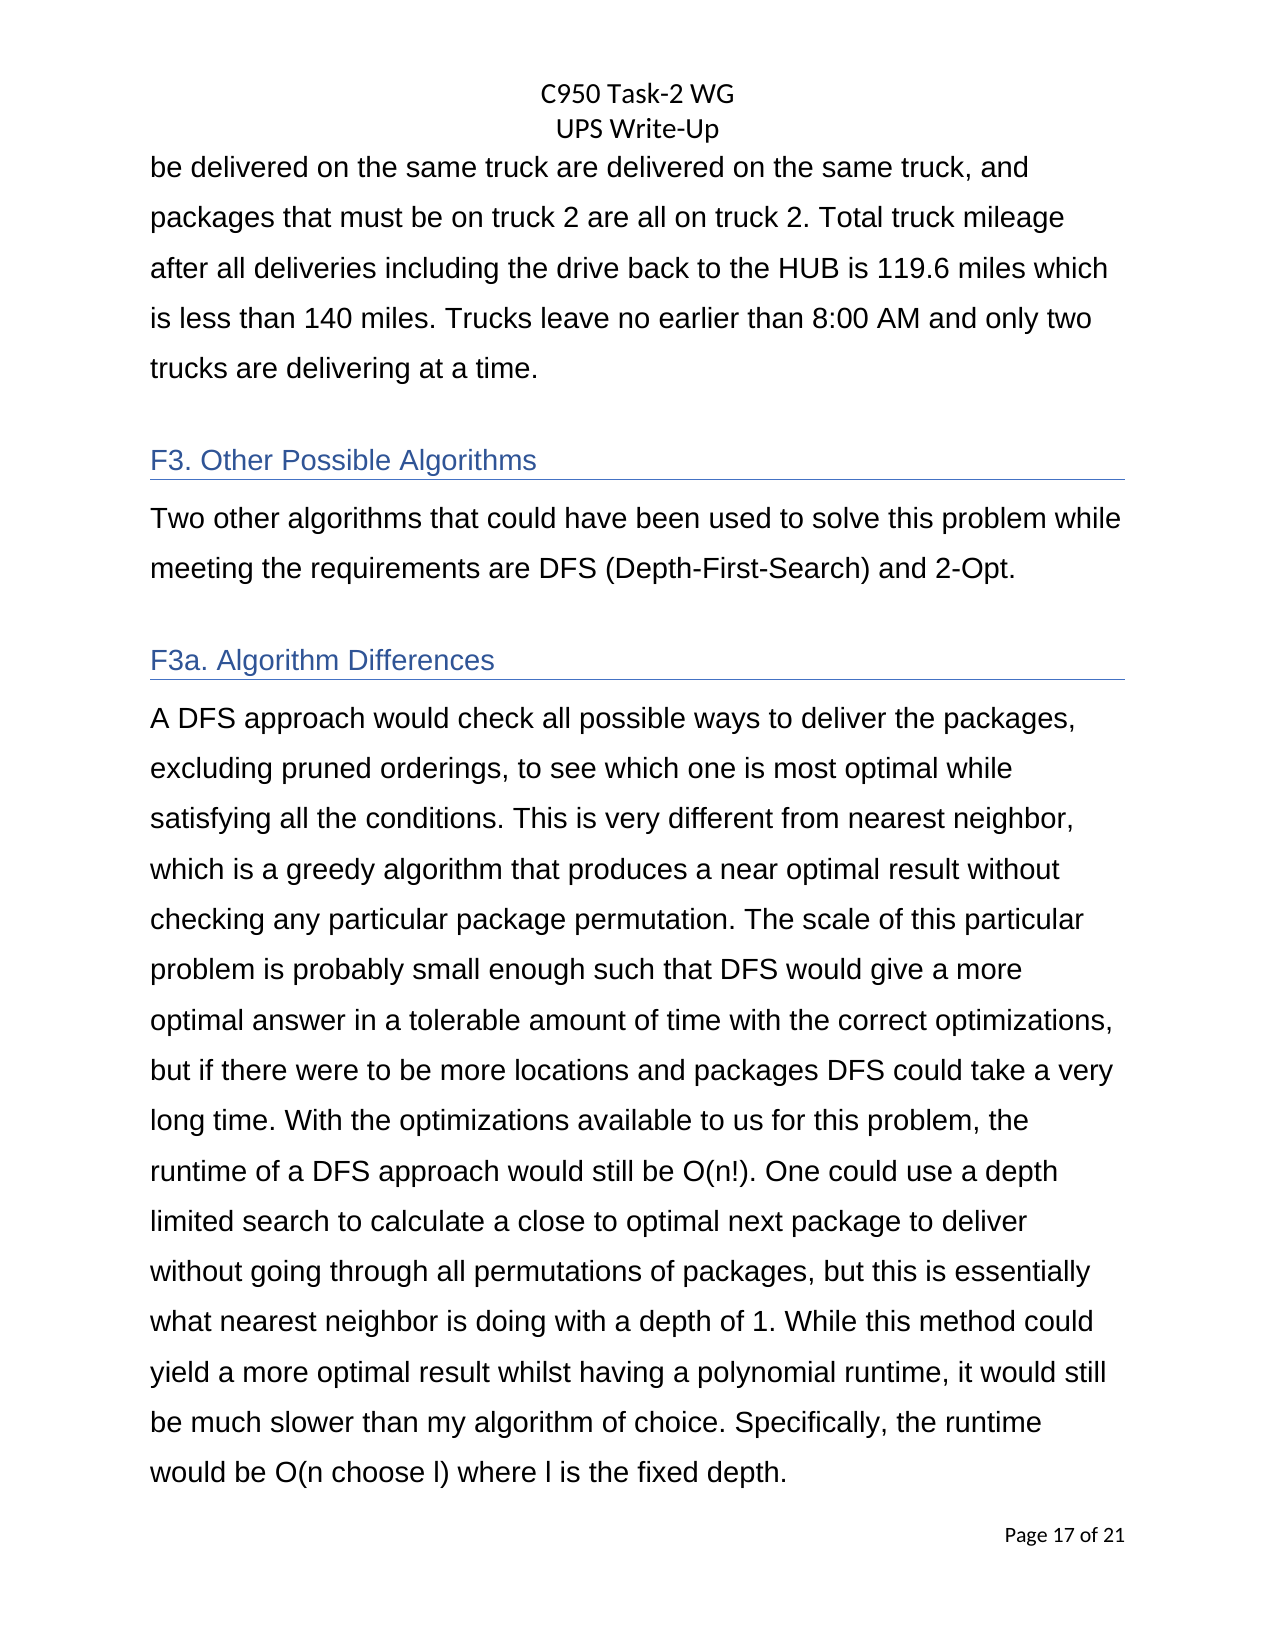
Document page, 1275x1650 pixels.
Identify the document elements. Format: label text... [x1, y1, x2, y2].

subtitle F3a. Algorithm Differences [150, 643, 1125, 679]
subtitle F3. Other Possible Algorithms [150, 443, 1125, 479]
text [150, 150, 1125, 385]
text Two other algorithms that could have been used to solve this problem while meeting the requirements are DFS (Depth-First-Search) and 2-Opt. [150, 501, 1125, 585]
text A DFS approach would check all possible ways to deliver the packages, excluding pruned orderings, to see which one is most optimal while satisfying all the conditions. This is very different from nearest neighbor, which is a greedy algorithm that produces a near optimal result without checking any particular package permutation. The scale of this particular problem is probably small enough such that DFS would give a more optimal answer in a tolerable amount of time with the correct optimizations, but if there were to be more locations and packages DFS could take a very long time. With the optimizations available to us for this problem, the runtime of a DFS approach would still be O(n!). One could use a depth limited search to calculate a close to optimal next package to deliver without going through all permutations of packages, but this is essentially what nearest neighbor is doing with a depth of 1. While this method could yield a more optimal result whilst having a polynomial runtime, it would still be much slower than my algorithm of choice. Specifically, the runtime would be O(n choose l) where l is the fixed depth. [150, 701, 1125, 1489]
